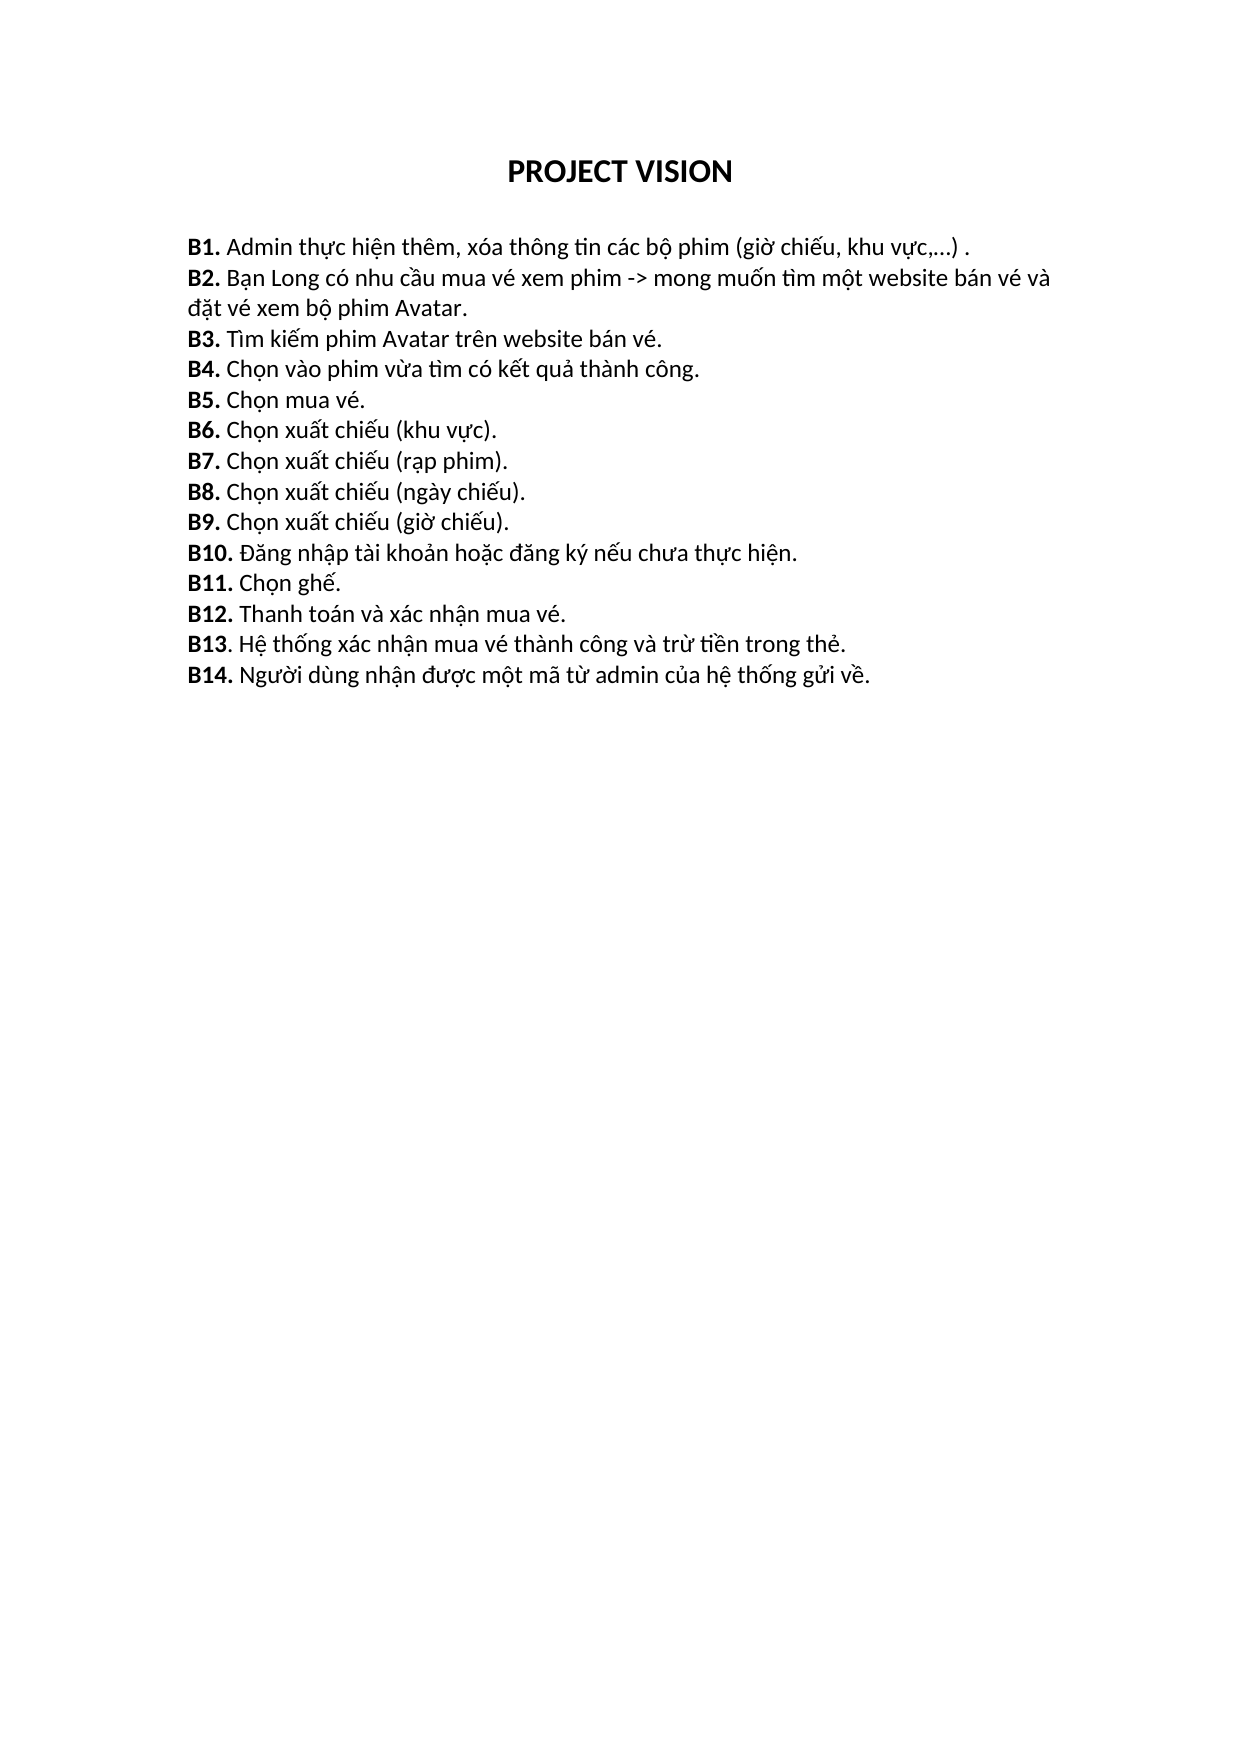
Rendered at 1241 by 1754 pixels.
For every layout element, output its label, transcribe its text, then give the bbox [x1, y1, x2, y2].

text B3. Tìm kiếm phim Avatar trên website bán vé. [187, 323, 1053, 353]
text B10. Đăng nhập tài khoản hoặc đăng ký nếu chưa thực hiện. [187, 537, 1053, 567]
text B5. Chọn mua vé. [187, 384, 1053, 414]
text B1. Admin thực hiện thêm, xóa thông tin các bộ phim (giờ chiếu, khu vực,…) . [187, 231, 1053, 262]
text B6. Chọn xuất chiếu (khu vực). [187, 414, 1053, 445]
text B8. Chọn xuất chiếu (ngày chiếu). [187, 476, 1053, 506]
text B4. Chọn vào phim vừa tìm có kết quả thành công. [187, 353, 1053, 384]
text B7. Chọn xuất chiếu (rạp phim). [187, 445, 1053, 476]
text B11. Chọn ghế. [187, 567, 1053, 598]
text B12. Thanh toán và xác nhận mua vé. [187, 598, 1053, 628]
text PROJECT VISION [187, 150, 1053, 191]
text B9. Chọn xuất chiếu (giờ chiếu). [187, 506, 1053, 537]
text B14. Người dùng nhận được một mã từ admin của hệ thống gửi về. [187, 659, 1053, 689]
text B13. Hệ thống xác nhận mua vé thành công và trừ tiền trong thẻ. [187, 628, 1053, 659]
text B2. Bạn Long có nhu cầu mua vé xem phim -> mong muốn tìm một website bán vé và đặt vé xem bộ phim Avatar. [187, 262, 1053, 323]
